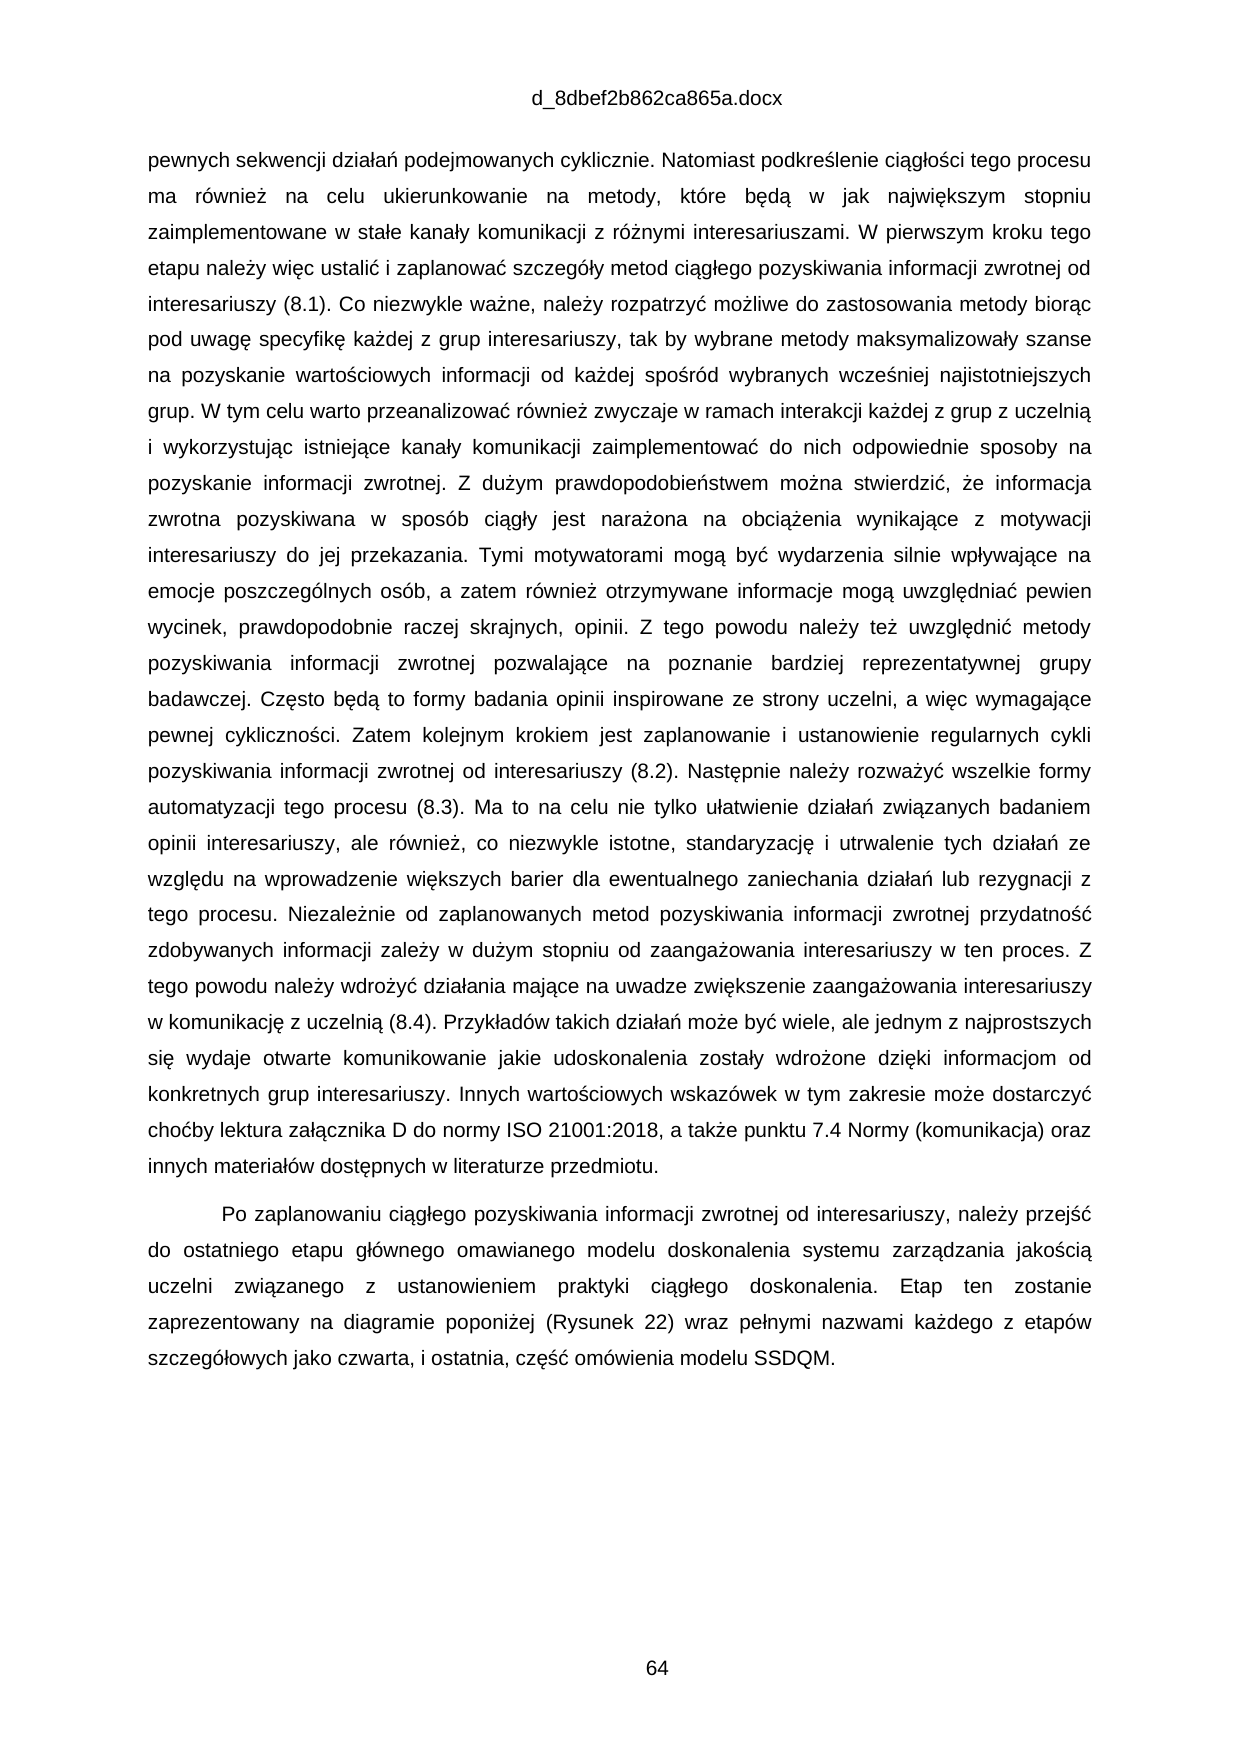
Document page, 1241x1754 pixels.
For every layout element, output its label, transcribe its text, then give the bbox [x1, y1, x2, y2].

text Po zaplanowaniu ciągłego pozyskiwania informacji zwrotnej od interesariuszy, należy przejść do ostatniego etapu głównego omawianego modelu doskonalenia systemu zarządzania jakością uczelni związanego z ustanowieniem praktyki ciągłego doskonalenia. Etap ten zostanie zaprezentowany na diagramie poniżej (Rysunek 22) wraz pełnymi nazwami każdego z etapów szczegółowych jako czwarta, i ostatnia, część omówienia modelu SSDQM. [148, 1202, 1093, 1370]
